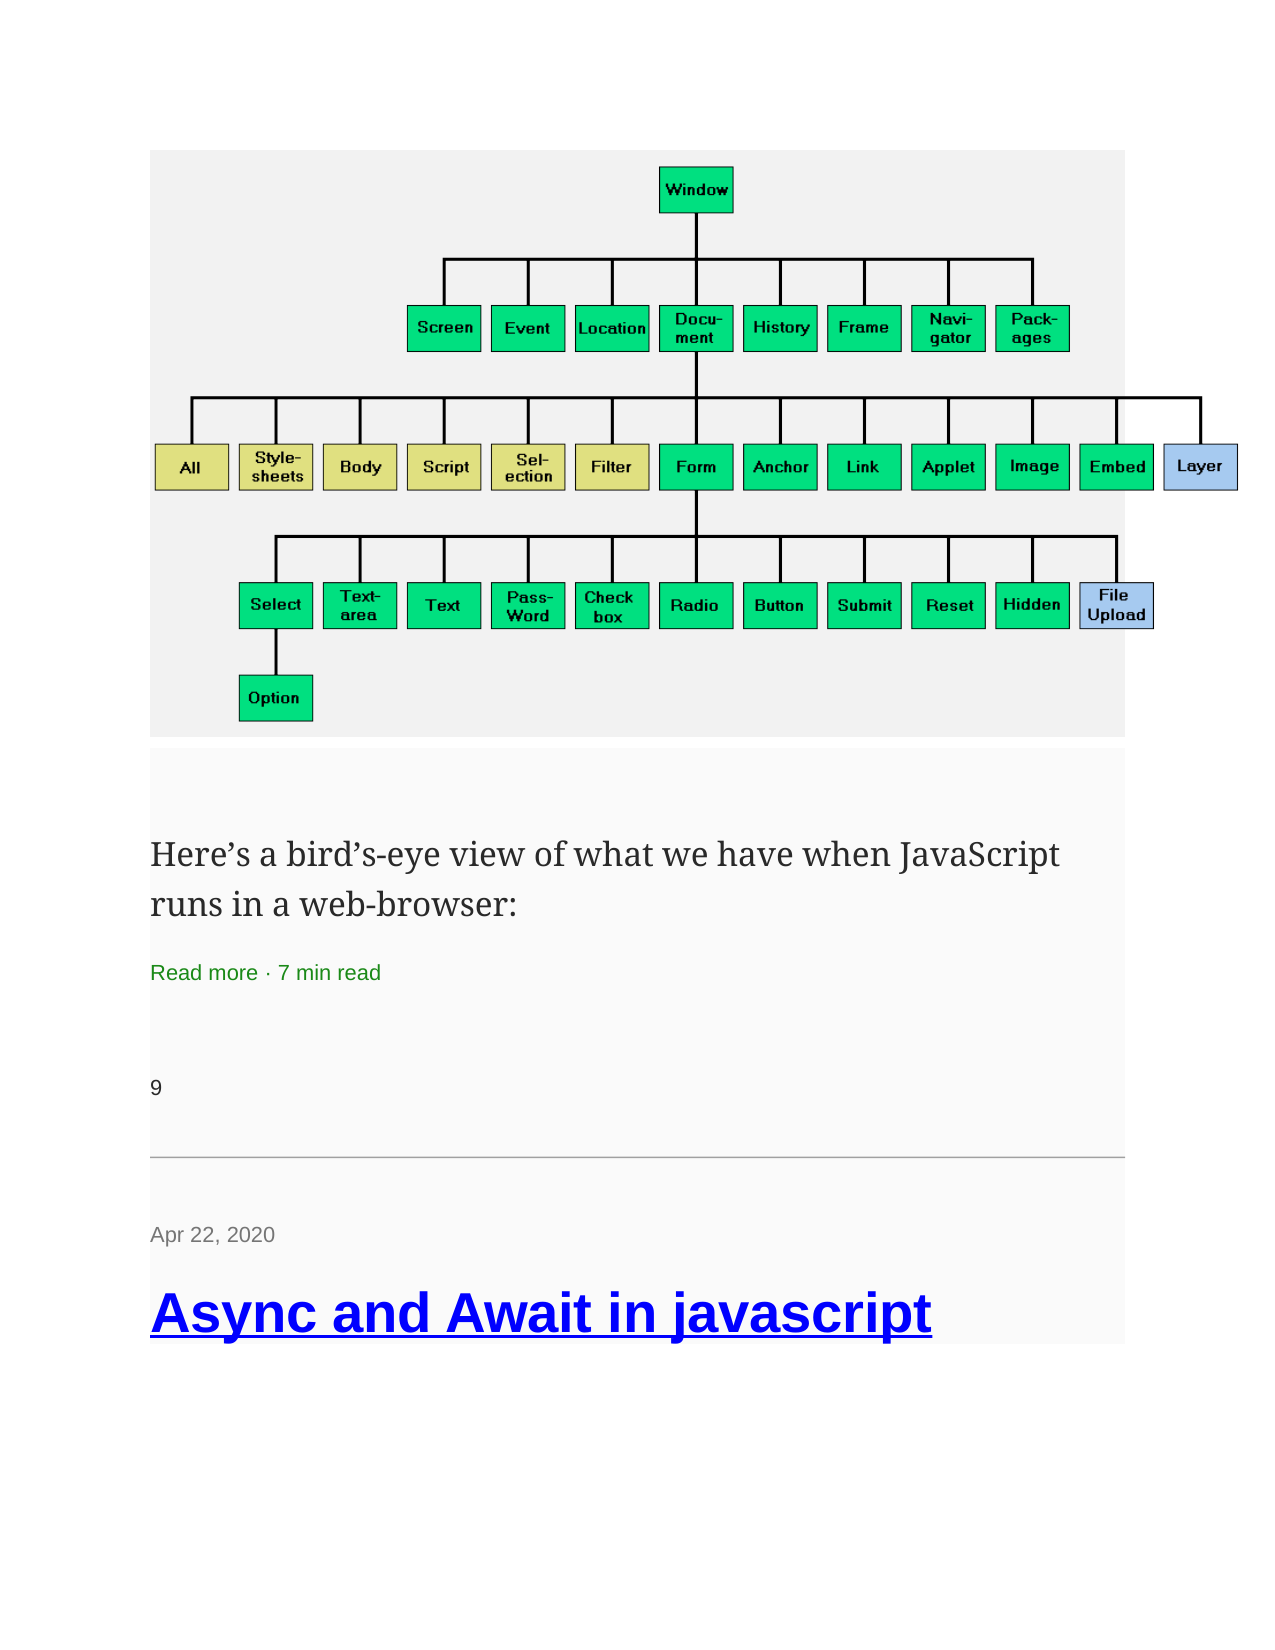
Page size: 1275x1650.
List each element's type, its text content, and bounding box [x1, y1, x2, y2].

text Apr 22, 2020 [150, 1216, 1125, 1247]
picture [150, 150, 1244, 738]
text 9 [150, 1069, 1125, 1101]
text Async and Await in javascript [150, 1275, 1125, 1344]
text Read more · 7 min read [150, 954, 1125, 985]
text Here’s a bird’s-eye view of what we have when JavaScript runs in a web-browser: [150, 826, 1125, 926]
